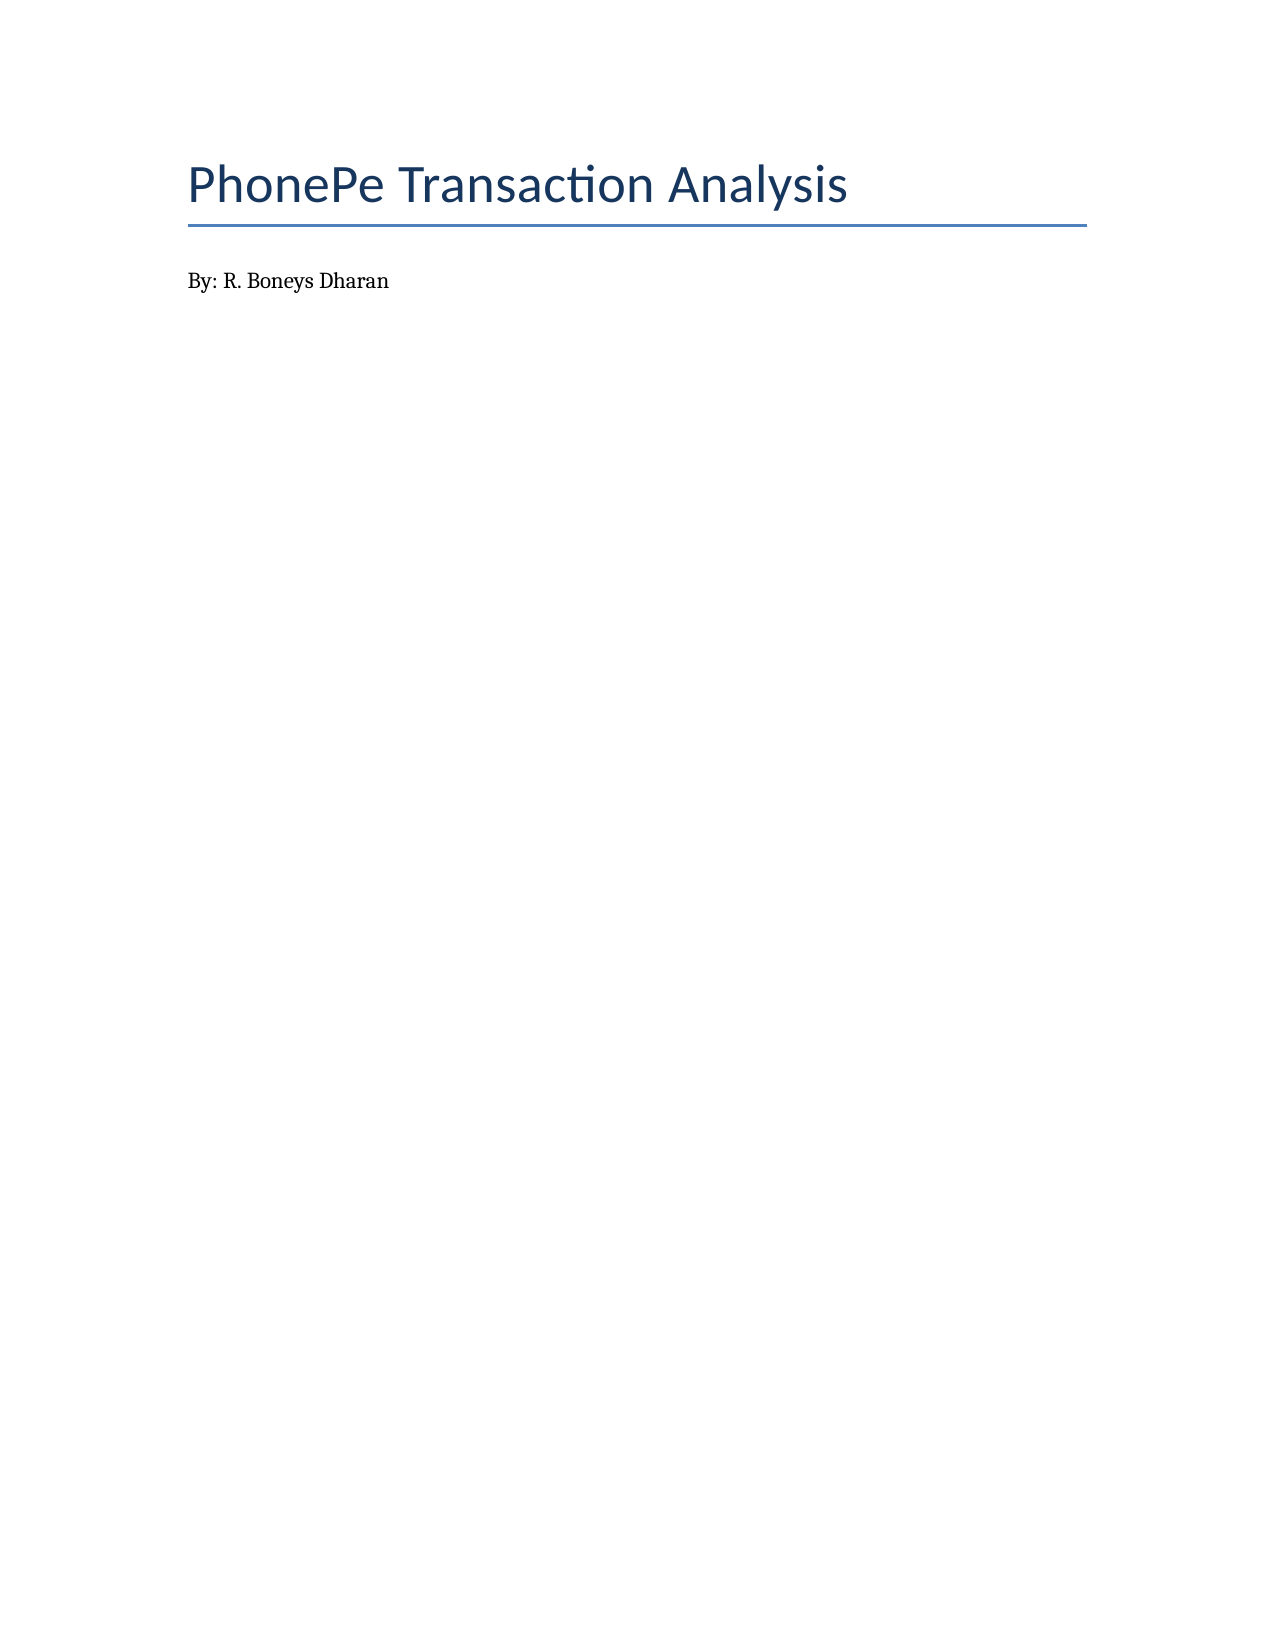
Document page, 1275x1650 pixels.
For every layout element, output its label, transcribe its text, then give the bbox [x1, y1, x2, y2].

title PhonePe Transaction Analysis [187, 150, 1087, 227]
text By: R. Boneys Dharan [187, 268, 1087, 294]
